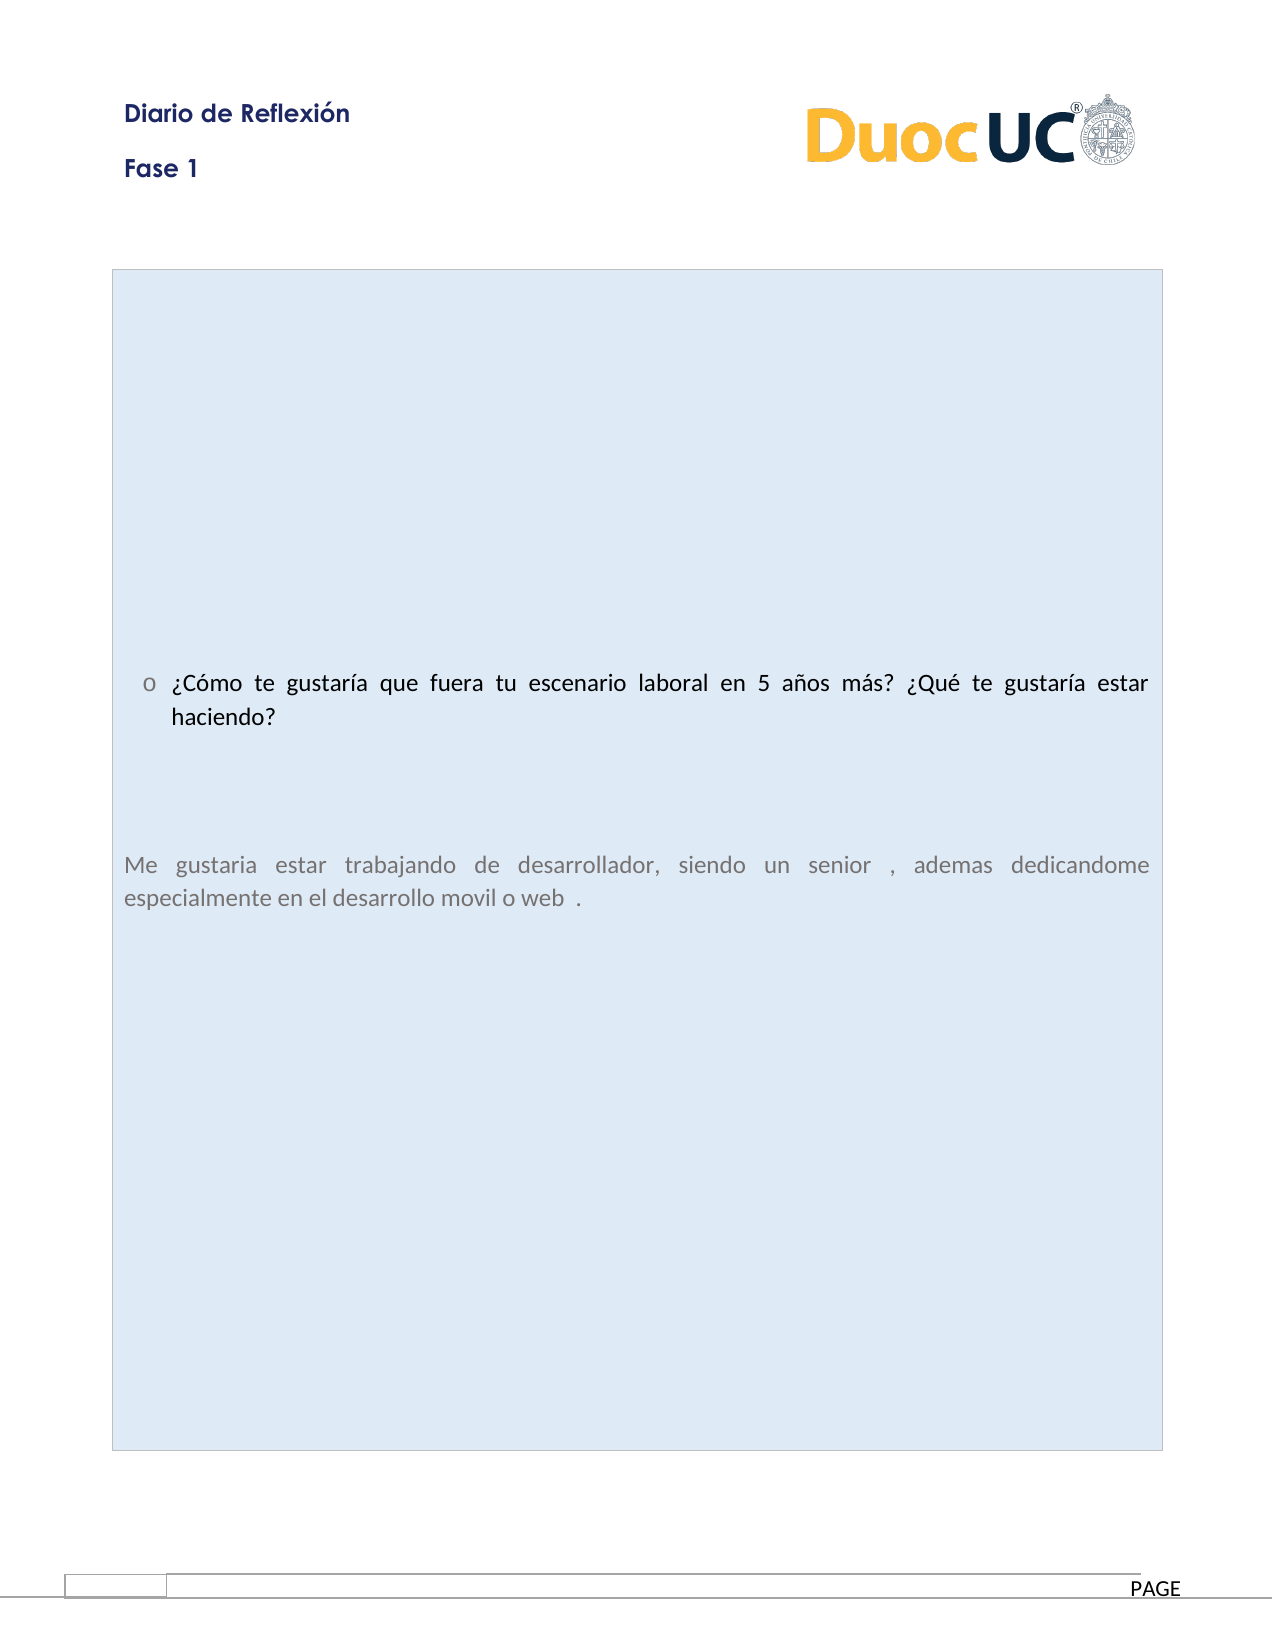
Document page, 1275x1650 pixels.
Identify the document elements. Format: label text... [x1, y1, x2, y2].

picture [807, 94, 1135, 165]
